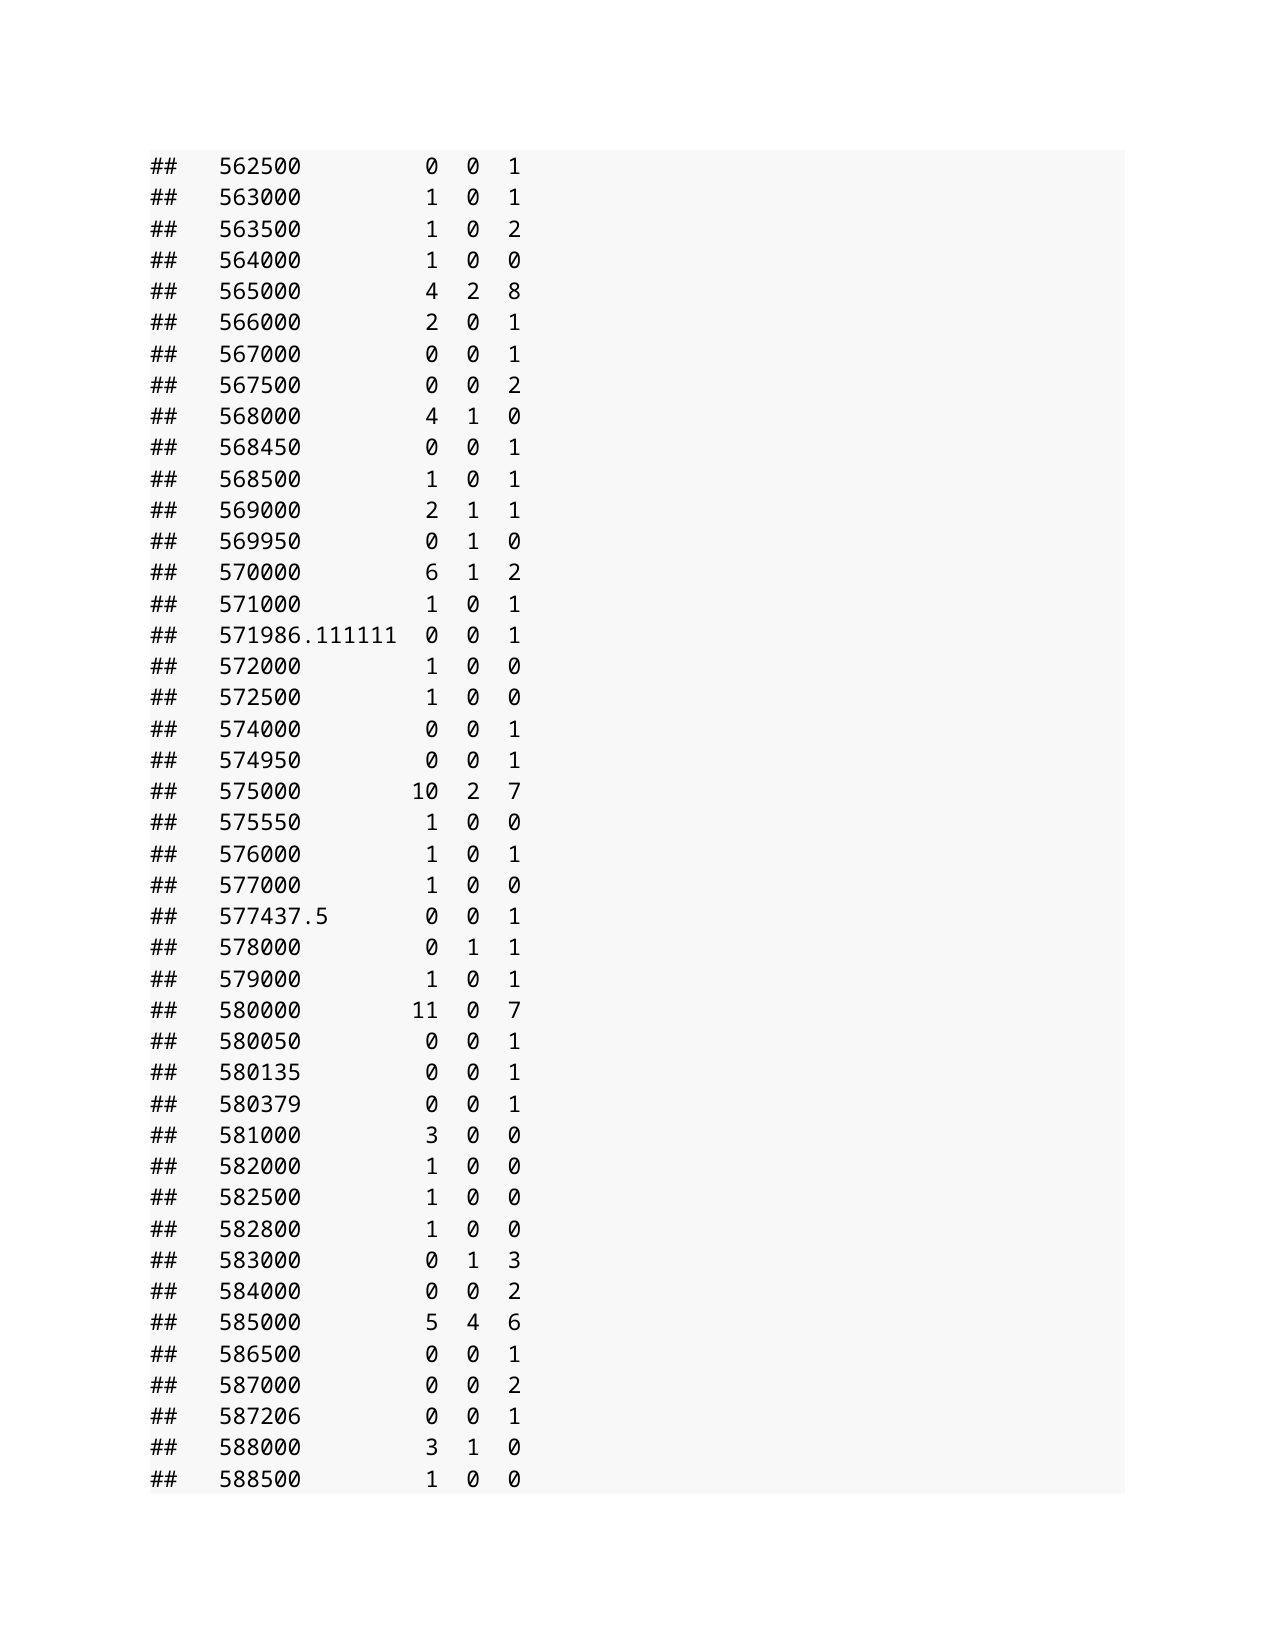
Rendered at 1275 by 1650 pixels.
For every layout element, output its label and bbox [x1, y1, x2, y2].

text [150, 150, 1125, 1494]
